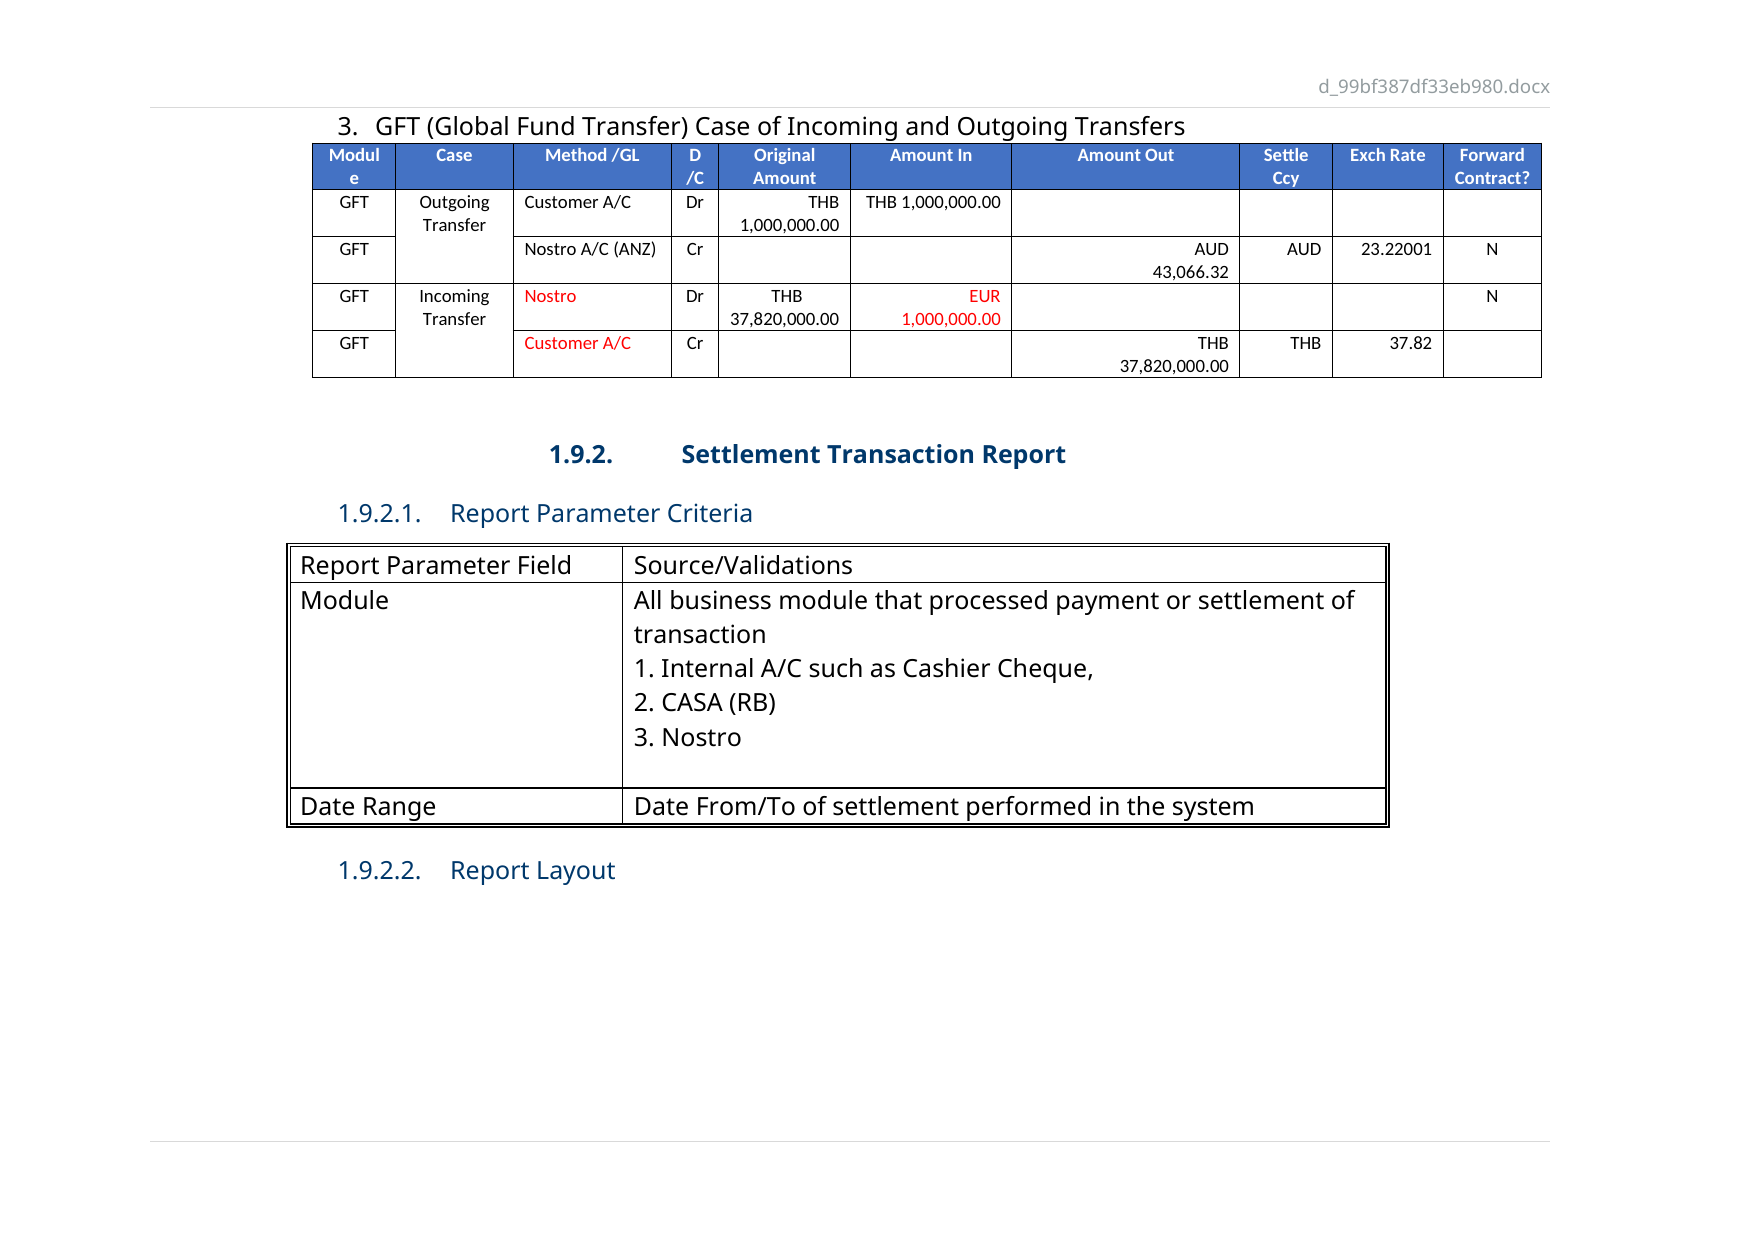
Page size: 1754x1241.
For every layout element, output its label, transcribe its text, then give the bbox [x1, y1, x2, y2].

table_cell GFT [313, 331, 395, 377]
table_cell [1012, 284, 1239, 330]
table_header Forward Contract? [1444, 144, 1541, 189]
table_cell EUR 1,000,000.00 [851, 284, 1011, 330]
table_cell [719, 237, 850, 283]
table_cell [1240, 190, 1332, 236]
table_header Amount Out [1012, 144, 1239, 189]
list GFT (Global Fund Transfer) Case of Incoming and Outgoing Transfers [337, 108, 1550, 142]
table_cell 37.82 [1333, 331, 1443, 377]
table_header Original Amount [719, 144, 850, 189]
table_cell Cr [672, 331, 718, 377]
table_cell THB 37,820,000.00 [1012, 331, 1239, 377]
table_cell [719, 331, 850, 377]
table_header Method /GL [514, 144, 671, 189]
table_cell [1333, 190, 1443, 236]
table_header Source/Validations [623, 547, 1385, 581]
table_cell Customer A/C [514, 331, 671, 377]
table_header Report Parameter Field [291, 547, 622, 581]
table_header D/C [672, 144, 718, 189]
table_cell Nostro A/C (ANZ) [514, 237, 671, 283]
table_cell [851, 237, 1011, 283]
table_cell [1444, 331, 1541, 377]
table_cell 23.22001 [1333, 237, 1443, 283]
table_cell Cr [672, 237, 718, 283]
table_cell THB 37,820,000.00 [719, 284, 850, 330]
table_cell N [1444, 237, 1541, 283]
table_cell Customer A/C [514, 190, 671, 236]
table_cell GFT [313, 190, 395, 236]
table_cell GFT [313, 284, 395, 330]
table_cell AUD [1240, 237, 1332, 283]
table_cell [1240, 284, 1332, 330]
subtitle Report Layout [337, 853, 1550, 887]
table_header Module [313, 144, 395, 189]
table_cell All business module that processed payment or settlement of transaction 1. Internal A/C such as Cashier Cheque, 2. CASA (RB) 3. Nostro [623, 583, 1385, 787]
table_cell N [1444, 284, 1541, 330]
table_cell Date Range [291, 789, 622, 823]
table_cell Dr [672, 284, 718, 330]
table_cell AUD 43,066.32 [1012, 237, 1239, 283]
table_cell THB 1,000,000.00 [719, 190, 850, 236]
table_cell THB 1,000,000.00 [851, 190, 1011, 236]
table_cell [1444, 190, 1541, 236]
table_header Exch Rate [1333, 144, 1443, 189]
table_cell Nostro [514, 284, 671, 330]
table_cell Incoming Transfer [396, 284, 513, 377]
table_cell THB [1240, 331, 1332, 377]
table_cell Dr [672, 190, 718, 236]
table_cell Module [291, 583, 622, 787]
table_cell GFT [313, 237, 395, 283]
table_header Amount In [851, 144, 1011, 189]
table_cell Date From/To of settlement performed in the system [623, 789, 1385, 823]
table_cell [1012, 190, 1239, 236]
table_header Settle Ccy [1240, 144, 1332, 189]
subtitle Report Parameter Criteria [337, 496, 1550, 530]
table_header Case [396, 144, 513, 189]
table_cell Outgoing Transfer [396, 190, 513, 283]
table_cell [1333, 284, 1443, 330]
subtitle Settlement Transaction Report [549, 437, 1550, 471]
table_cell [851, 331, 1011, 377]
